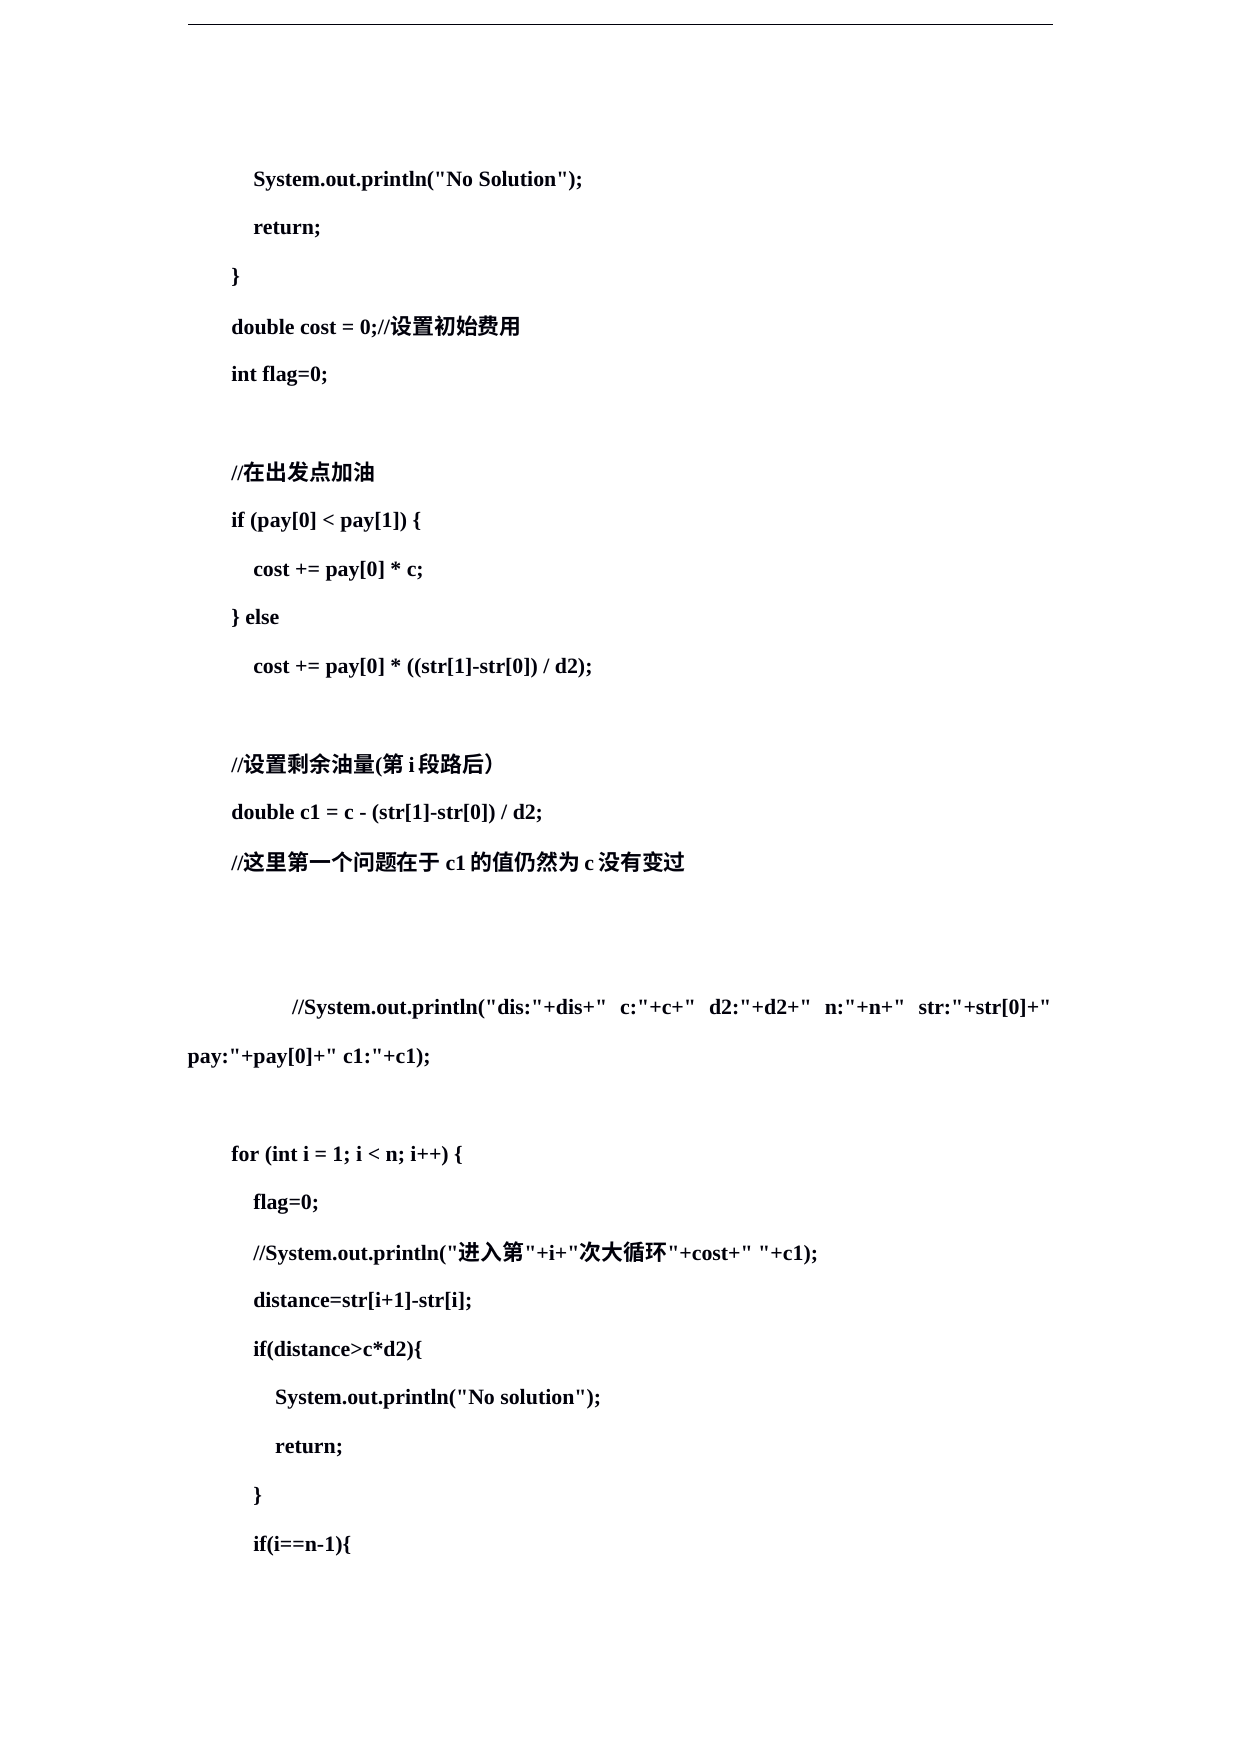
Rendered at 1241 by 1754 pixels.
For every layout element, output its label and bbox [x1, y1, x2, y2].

text [187, 162, 1053, 1559]
